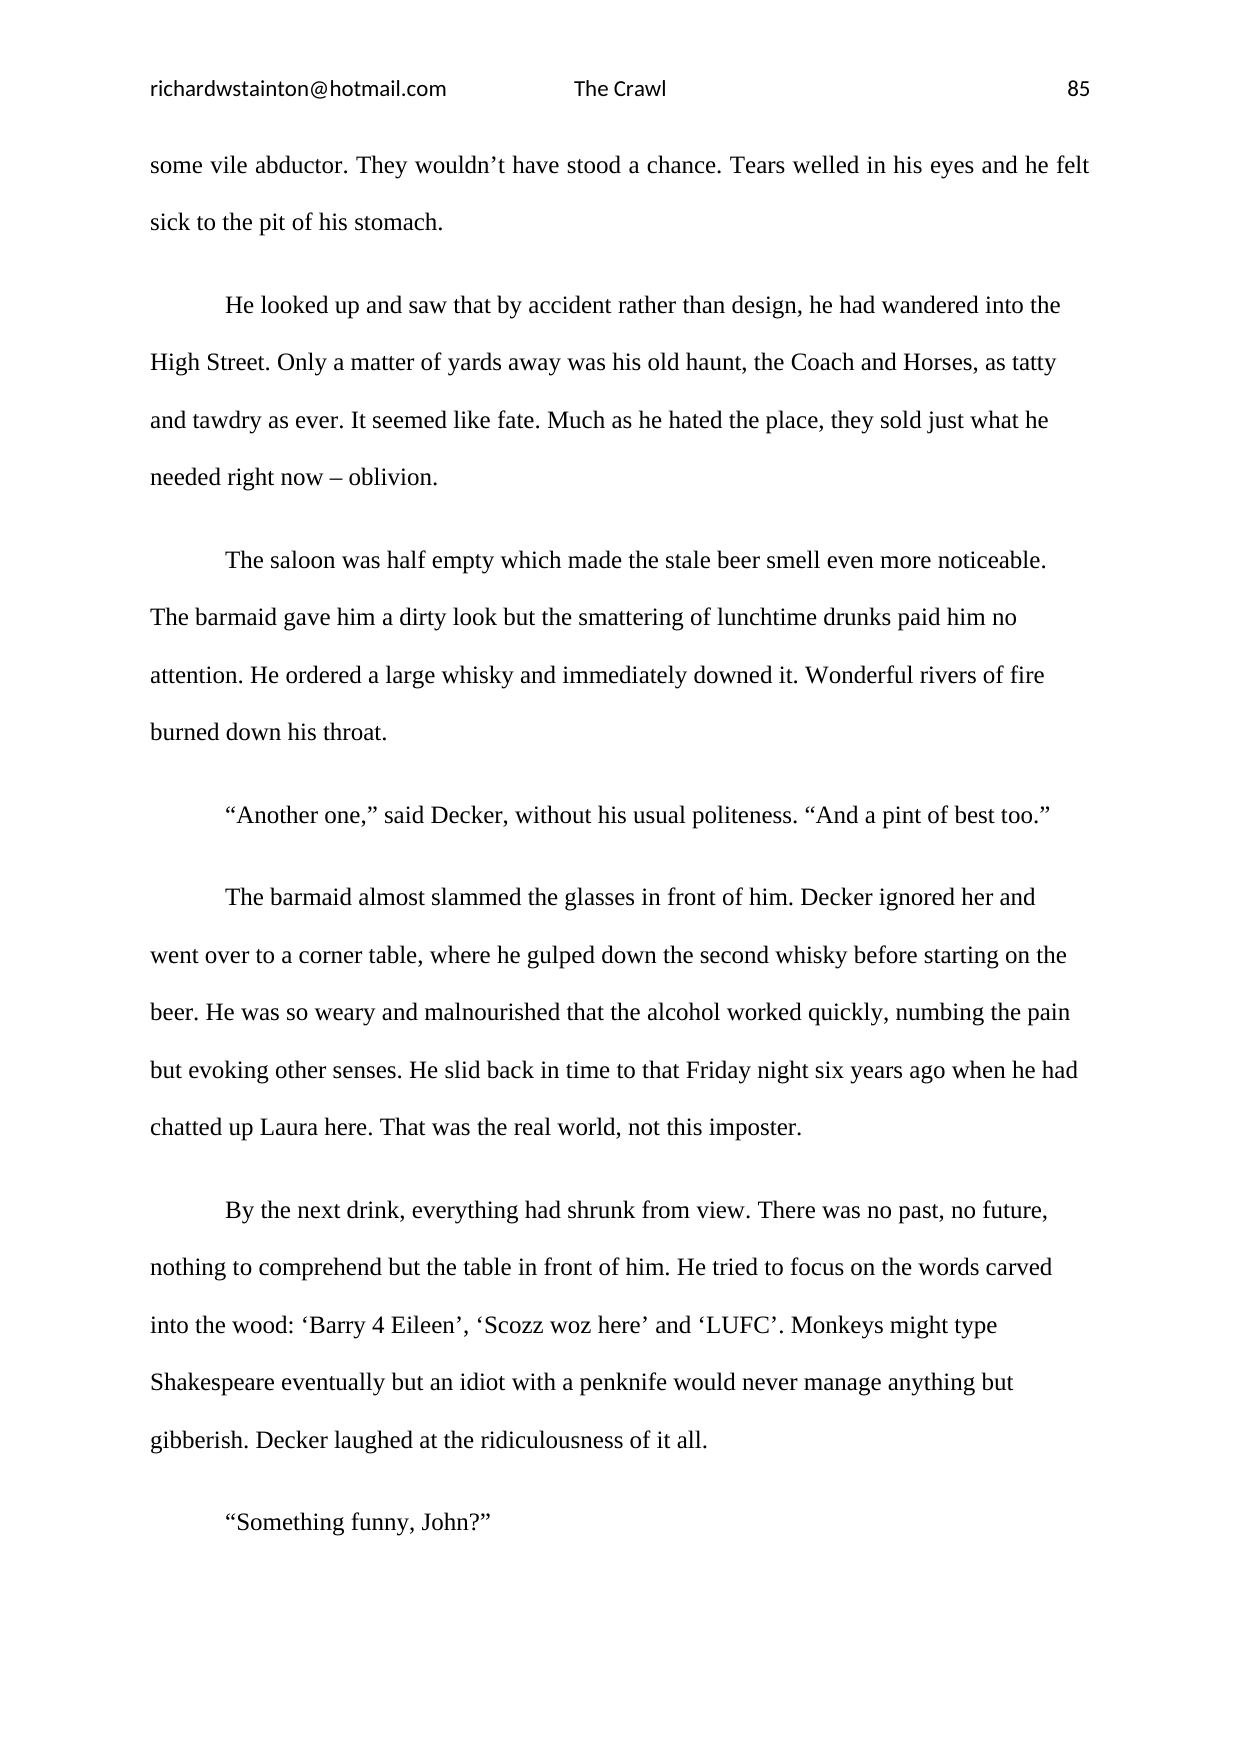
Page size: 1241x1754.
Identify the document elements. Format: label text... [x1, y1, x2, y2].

text By the next drink, everything had shrunk from view. There was no past, no future, nothing to comprehend but the table in front of him. He tried to focus on the words carved into the wood: ‘Barry 4 Eileen’, ‘Scozz woz here’ and ‘LUFC’. Monkeys might type Shakespeare eventually but an idiot with a penknife would never manage anything but gibberish. Decker laughed at the ridiculousness of it all. [150, 1195, 1090, 1454]
text “Something funny, John?” [150, 1507, 1090, 1536]
text The saloon was half empty which made the stale beer smell even more noticeable. The barmaid gave him a dirty look but the smattering of lunchtime drunks paid him no attention. He ordered a large whisky and immediately downed it. Wonderful rivers of fire burned down his throat. [150, 545, 1090, 746]
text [150, 150, 1090, 236]
text The barmaid almost slammed the glasses in front of him. Decker ignored her and went over to a corner table, where he gulped down the second whisky before starting on the beer. He was so weary and malnourished that the alcohol worked quickly, numbing the pain but evoking other senses. He slid back in time to that Friday night six years ago when he had chatted up Laura here. That was the real world, not this imposter. [150, 882, 1090, 1141]
text “Another one,” said Decker, without his usual politeness. “And a pint of best too.” [150, 800, 1090, 829]
text He looked up and saw that by accident rather than design, he had wandered into the High Street. Only a matter of yards away was his old haunt, the Coach and Horses, as tatty and tawdry as ever. It seemed like fate. Much as he hated the place, they sold just what he needed right now – oblivion. [150, 290, 1090, 491]
